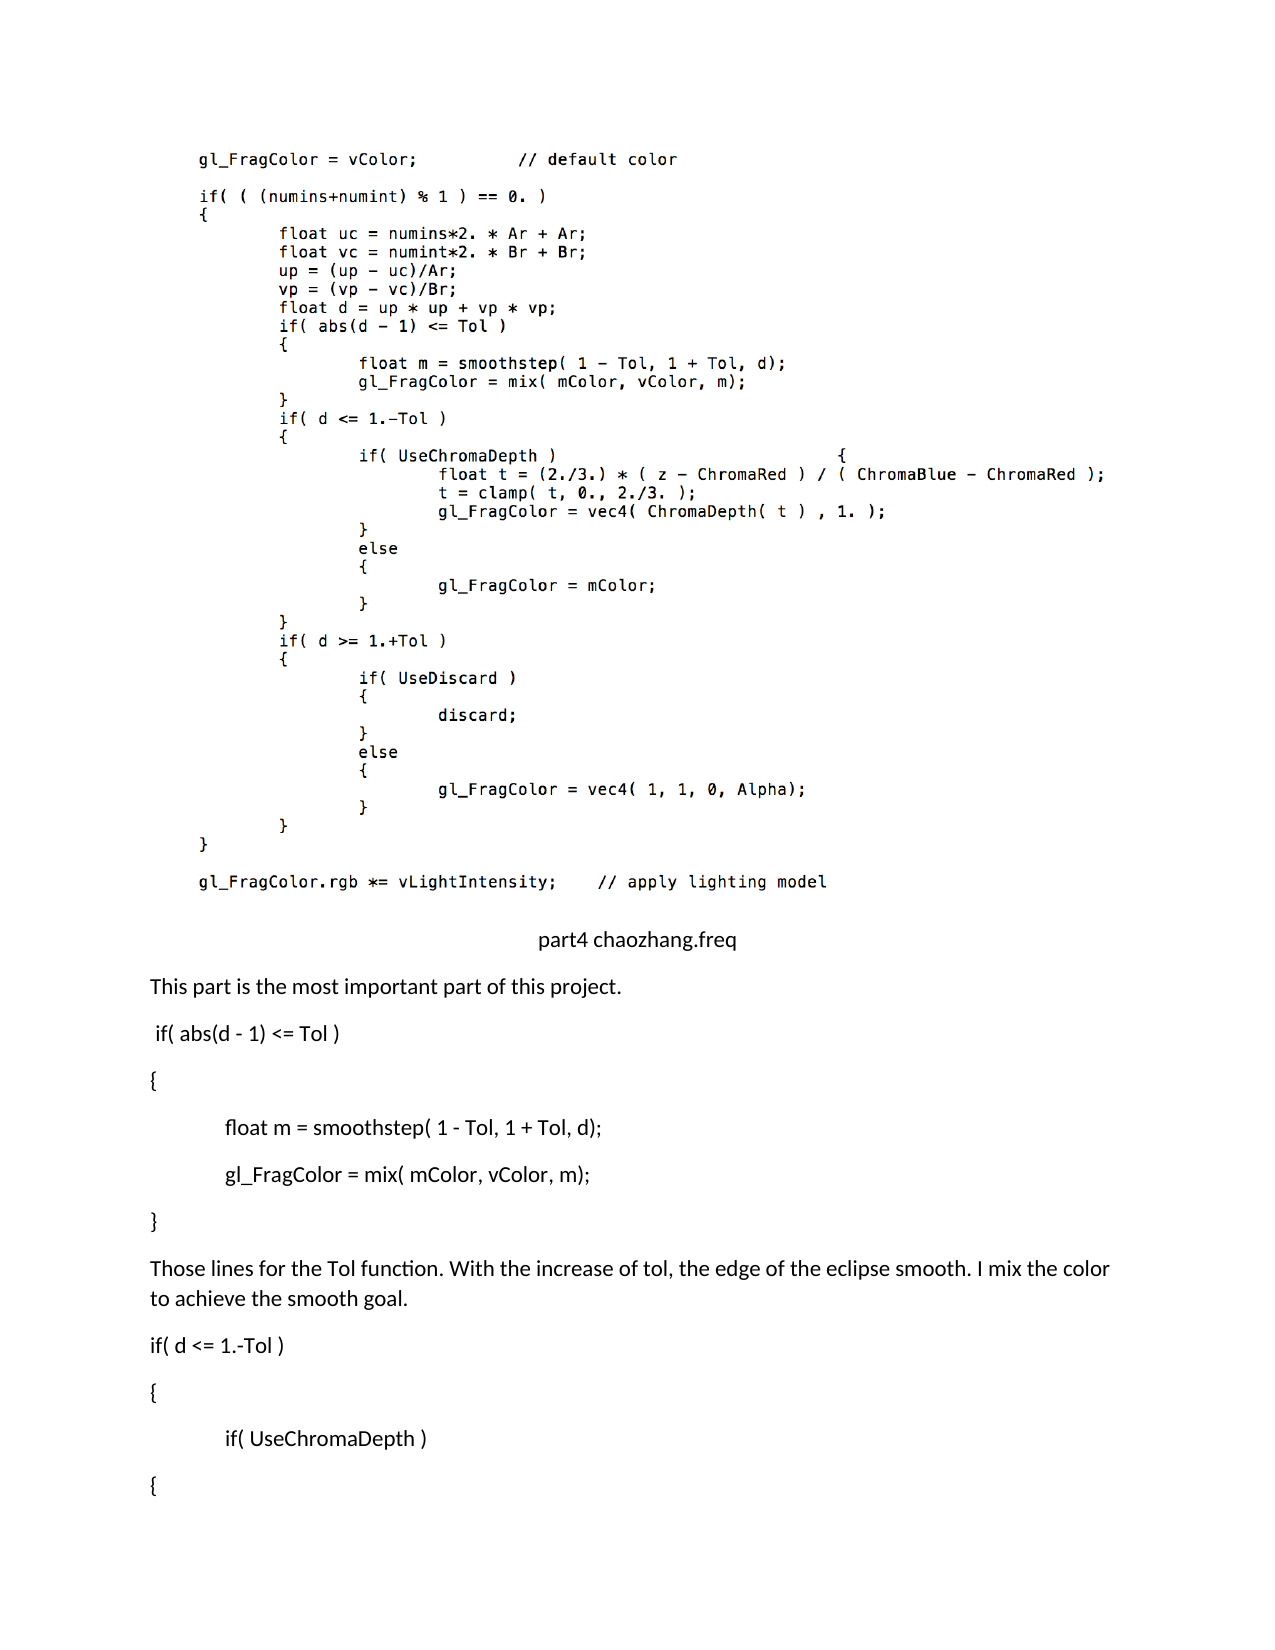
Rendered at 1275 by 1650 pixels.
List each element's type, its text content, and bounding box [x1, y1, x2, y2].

text if( abs(d - 1) <= Tol ) [150, 1019, 1125, 1047]
text float m = smoothstep( 1 - Tol, 1 + Tol, d); [150, 1113, 1125, 1141]
text if( d <= 1.-Tol ) [150, 1331, 1125, 1359]
text { [150, 1066, 1125, 1094]
text gl_FragColor = mix( mColor, vColor, m); [150, 1160, 1125, 1188]
text { [150, 1378, 1125, 1406]
text } [150, 1207, 1125, 1235]
text { [150, 1471, 1125, 1499]
picture [150, 150, 1125, 907]
text Those lines for the Tol function. With the increase of tol, the edge of the eclipse smooth. I mix the color to achieve the smooth goal. [150, 1254, 1125, 1312]
text part4 chaozhang.freq [150, 926, 1125, 954]
text This part is the most important part of this project. [150, 972, 1125, 1001]
text if( UseChromaDepth ) [150, 1424, 1125, 1453]
